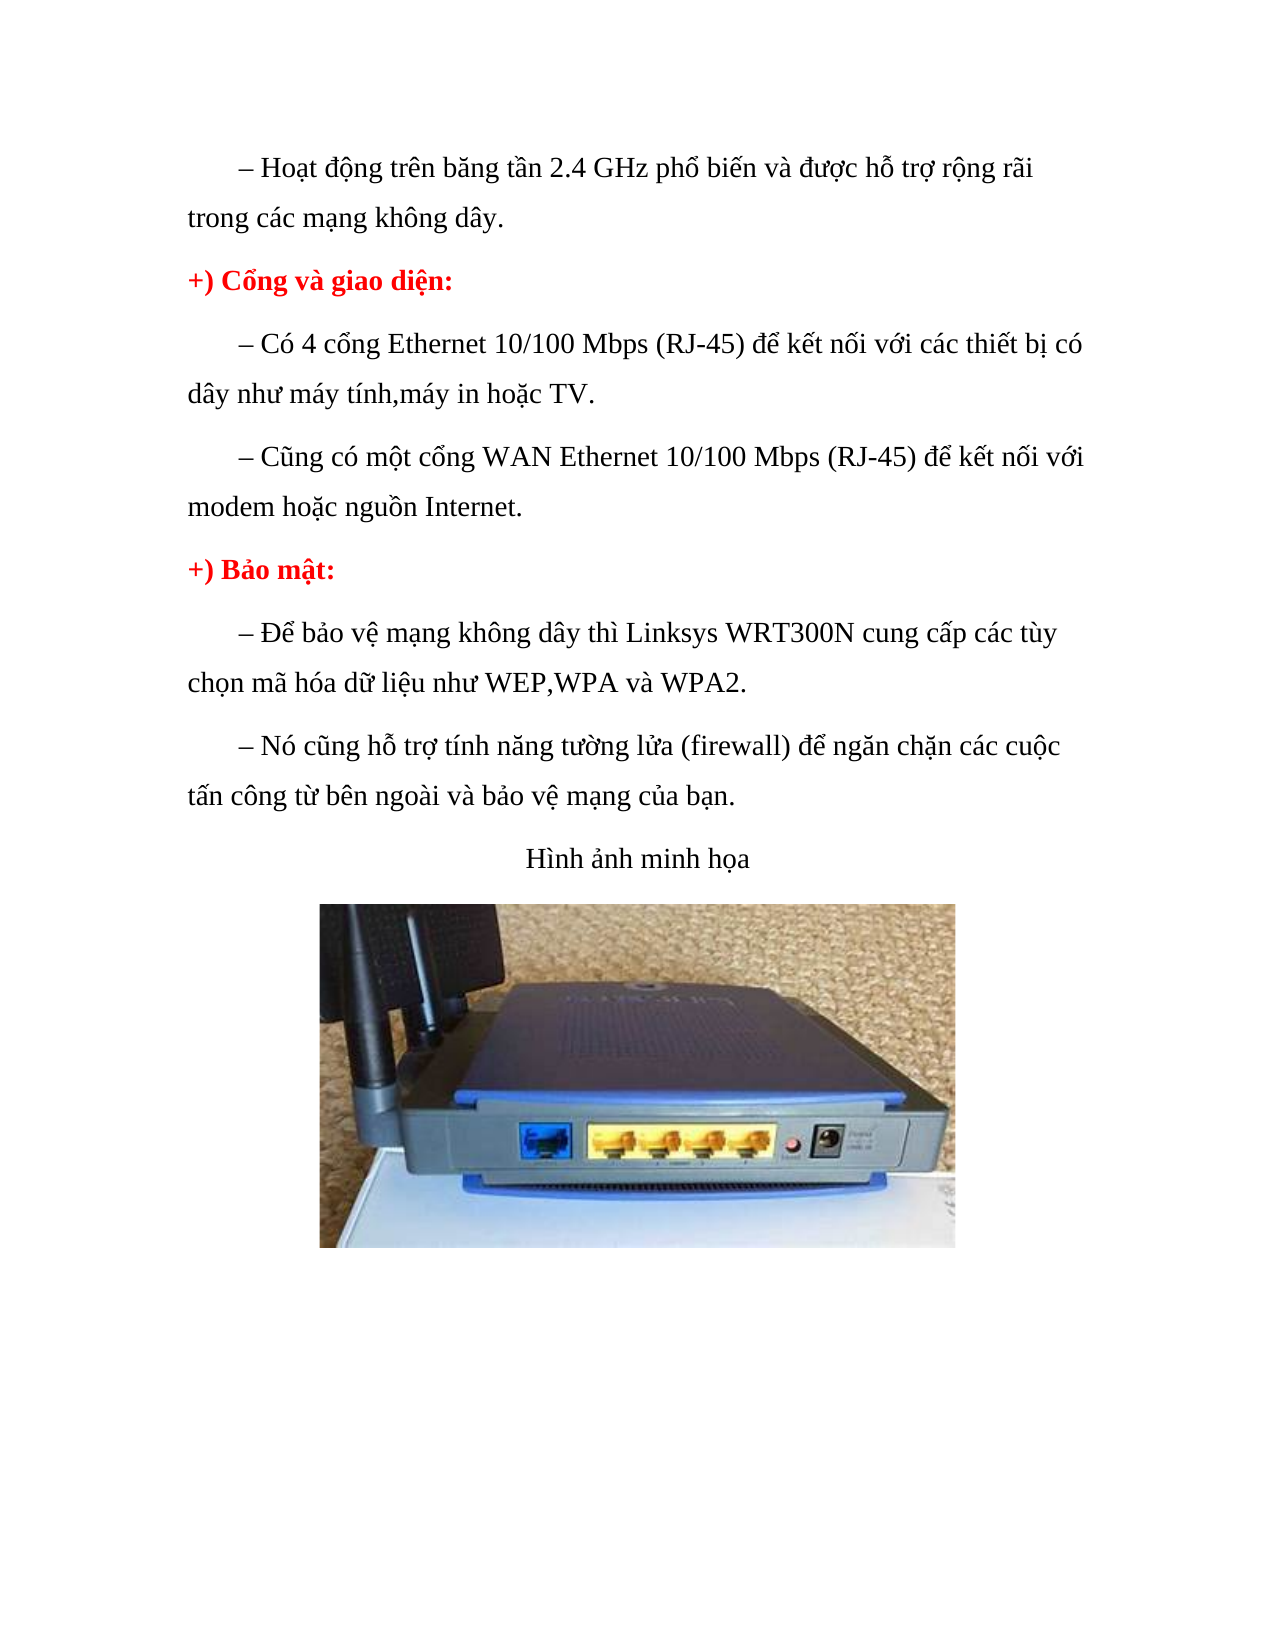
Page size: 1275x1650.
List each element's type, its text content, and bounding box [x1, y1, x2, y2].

text – Để bảo vệ mạng không dây thì Linksys WRT300N cung cấp các tùy chọn mã hóa dữ liệu như WEP,WPA và WPA2. [187, 615, 1087, 699]
picture [319, 904, 956, 1248]
text Hình ảnh minh họa [187, 841, 1087, 875]
text – Có 4 cổng Ethernet 10/100 Mbps (RJ-45) để kết nối với các thiết bị có dây như máy tính,máy in hoặc TV. [187, 326, 1087, 410]
text +) Bảo mật: [187, 552, 1087, 586]
text – Nó cũng hỗ trợ tính năng tường lửa (firewall) để ngăn chặn các cuộc tấn công từ bên ngoài và bảo vệ mạng của bạn. [187, 728, 1087, 812]
text – Cũng có một cổng WAN Ethernet 10/100 Mbps (RJ-45) để kết nối với modem hoặc nguồn Internet. [187, 439, 1087, 523]
text – Hoạt động trên băng tần 2.4 GHz phổ biến và được hỗ trợ rộng rãi trong các mạng không dây. [187, 150, 1087, 234]
text +) Cổng và giao diện: [187, 263, 1087, 297]
